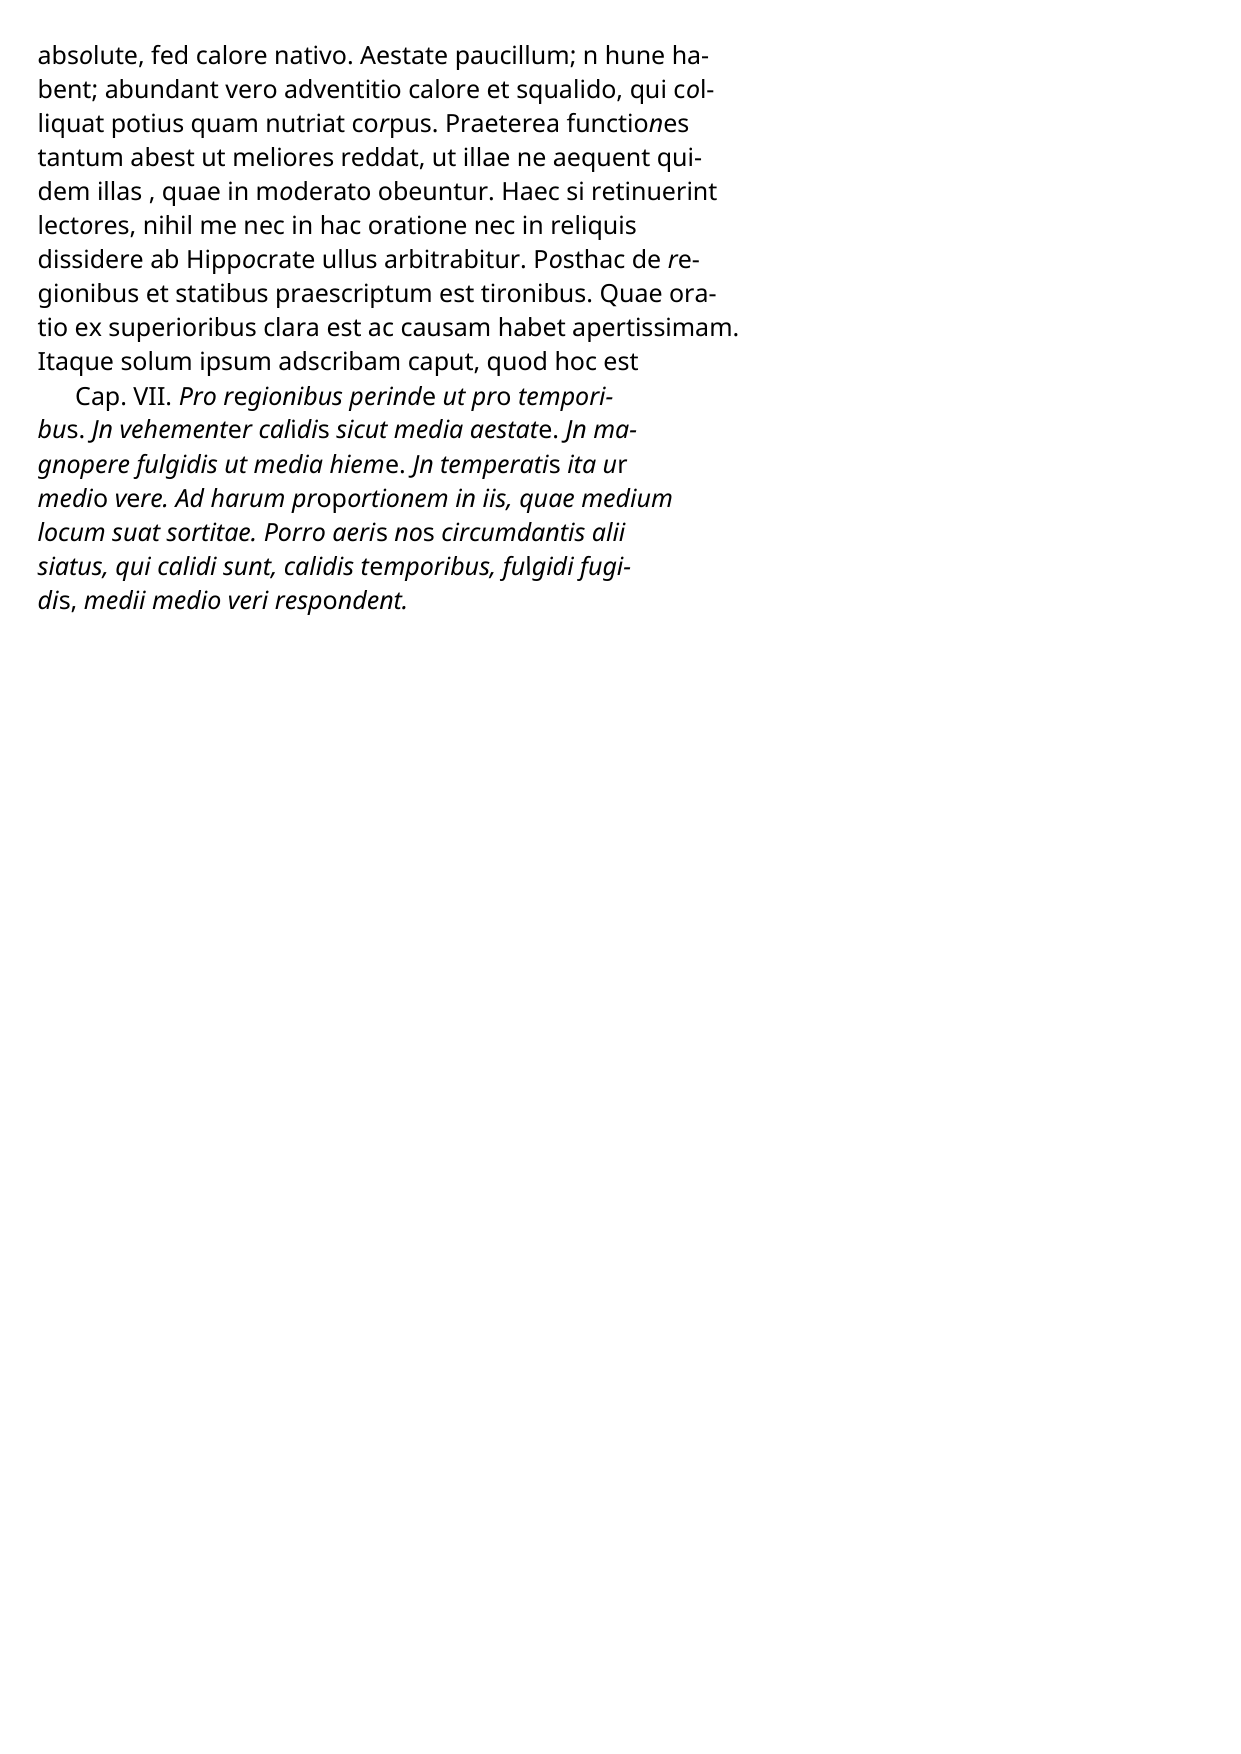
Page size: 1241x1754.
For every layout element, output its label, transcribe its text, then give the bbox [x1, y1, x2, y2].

text absolute, fed calore nativo. Aestate paucillum; n hune ha- bent; abundant vero adventitio calore et squalido, qui col- liquat potius quam nutriat corpus. Praeterea functiones tantum abest ut meliores reddat, ut illae ne aequent qui- dem illas , quae in moderato obeuntur. Haec si retinuerint lectores, nihil me nec in hac oratione nec in reliquis dissidere ab Hippocrate ullus arbitrabitur. Posthac de re- gionibus et statibus praescriptum est tironibus. Quae ora- tio ex superioribus clara est ac causam habet apertissimam. Itaque solum ipsum adscribam caput, quod hoc est [37, 37, 1203, 378]
text Cap. VII. Pro regionibus perinde ut pro tempori- bus. Jn vehementer calidis sicut media aestate. Jn ma- gnopere fulgidis ut media hieme. Jn temperatis ita ur medio vere. Ad harum proportionem in iis, quae medium locum suat sortitae. Porro aeris nos circumdantis alii siatus, qui calidi sunt, calidis temporibus, fulgidi fugi- dis, medii medio veri respondent. [37, 378, 1203, 617]
